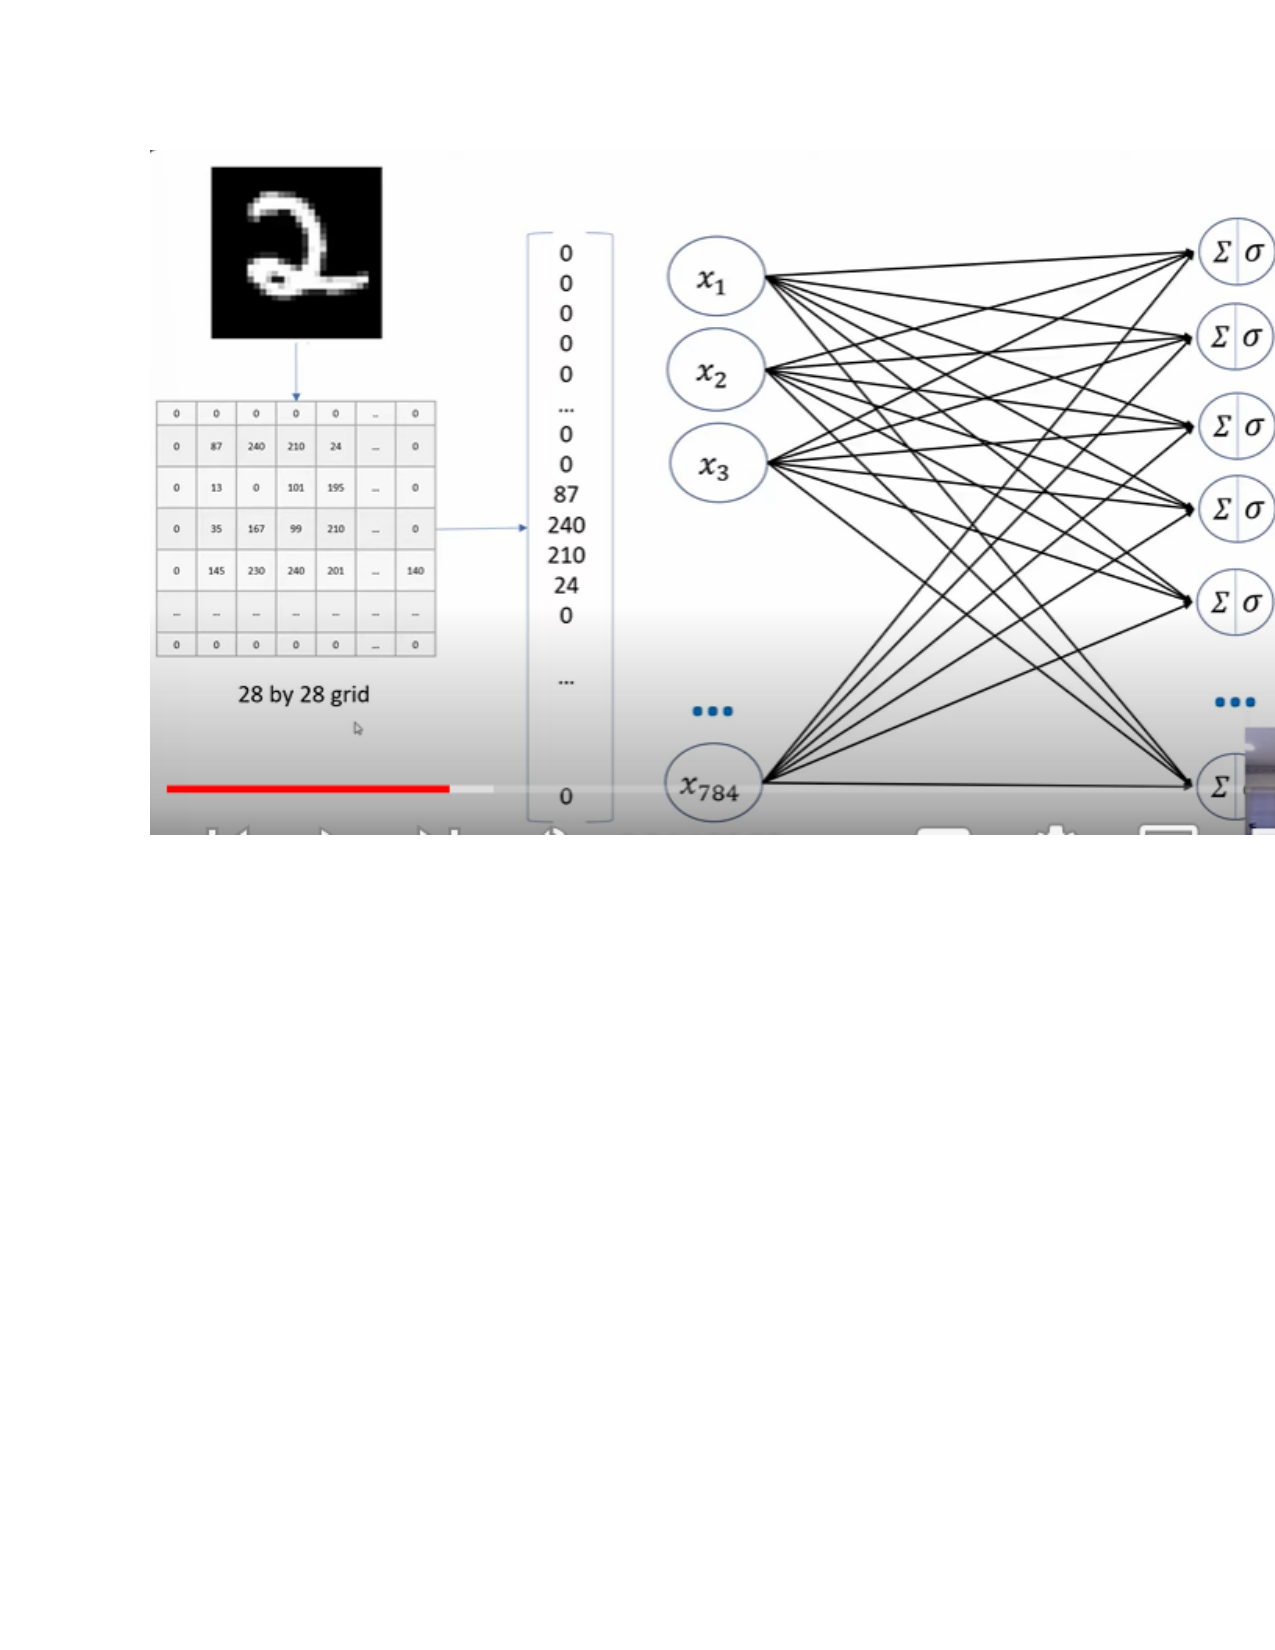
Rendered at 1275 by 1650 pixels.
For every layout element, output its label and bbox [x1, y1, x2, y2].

picture [150, 150, 1275, 835]
